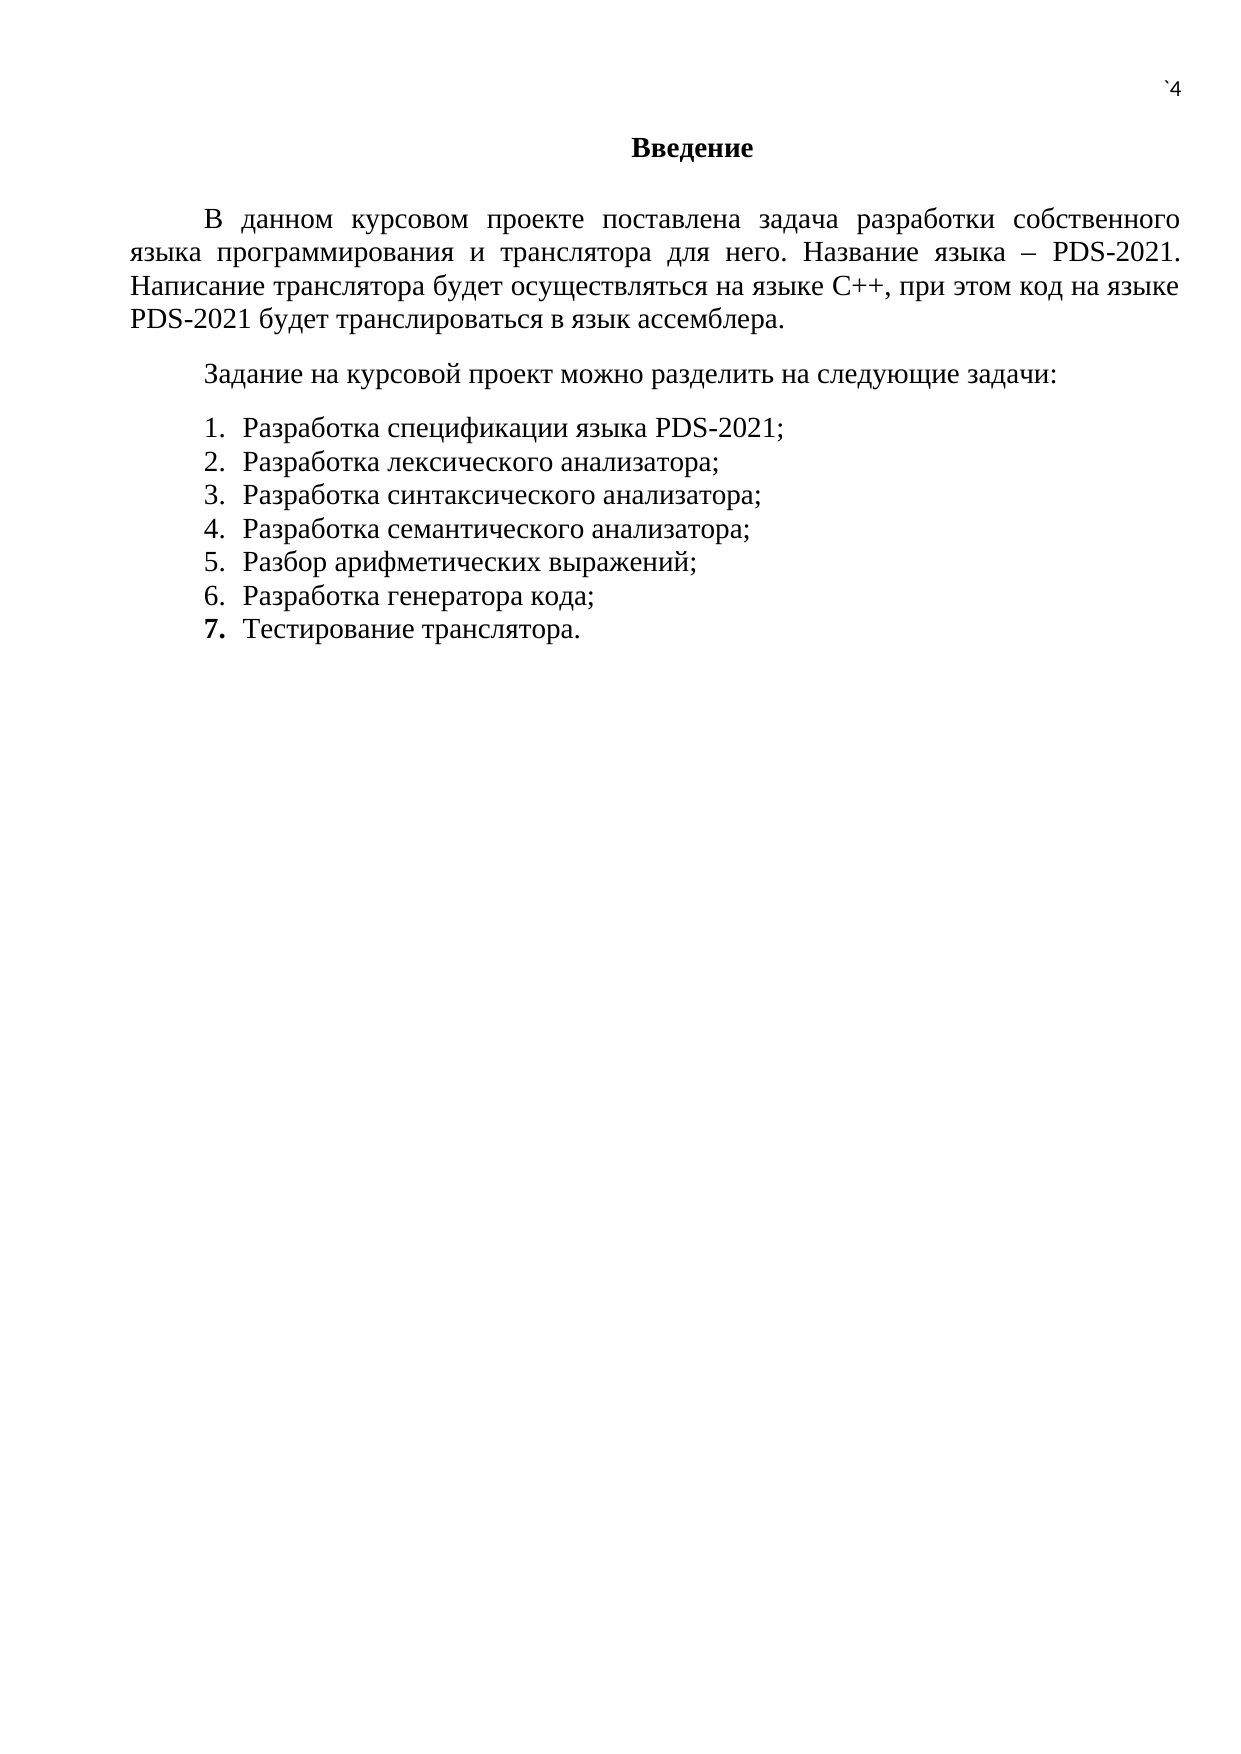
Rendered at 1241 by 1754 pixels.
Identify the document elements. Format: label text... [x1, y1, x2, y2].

list Разработка спецификации языка PDS-2021; [130, 410, 1181, 444]
text В данном курсовом проекте поставлена задача разработки собственного языка программирования и транслятора для него. Название языка – PDS-2021. Написание транслятора будет осуществляться на языке C++, при этом код на языке PDS-2021 будет транслироваться в язык ассемблера. [130, 201, 1181, 335]
text Задание на курсовой проект можно разделить на следующие задачи: [130, 356, 1181, 389]
list Разбор арифметических выражений; [130, 544, 1181, 578]
list Разработка лексического анализатора; [130, 444, 1181, 477]
list Разработка генератора кода; [130, 578, 1181, 612]
list Тестирование транслятора.1. Спецификация языка программирования [130, 612, 1181, 645]
list Разработка синтаксического анализатора; [130, 477, 1181, 511]
subtitle Введение [204, 130, 1181, 163]
list Разработка семантического анализатора; [130, 511, 1181, 544]
